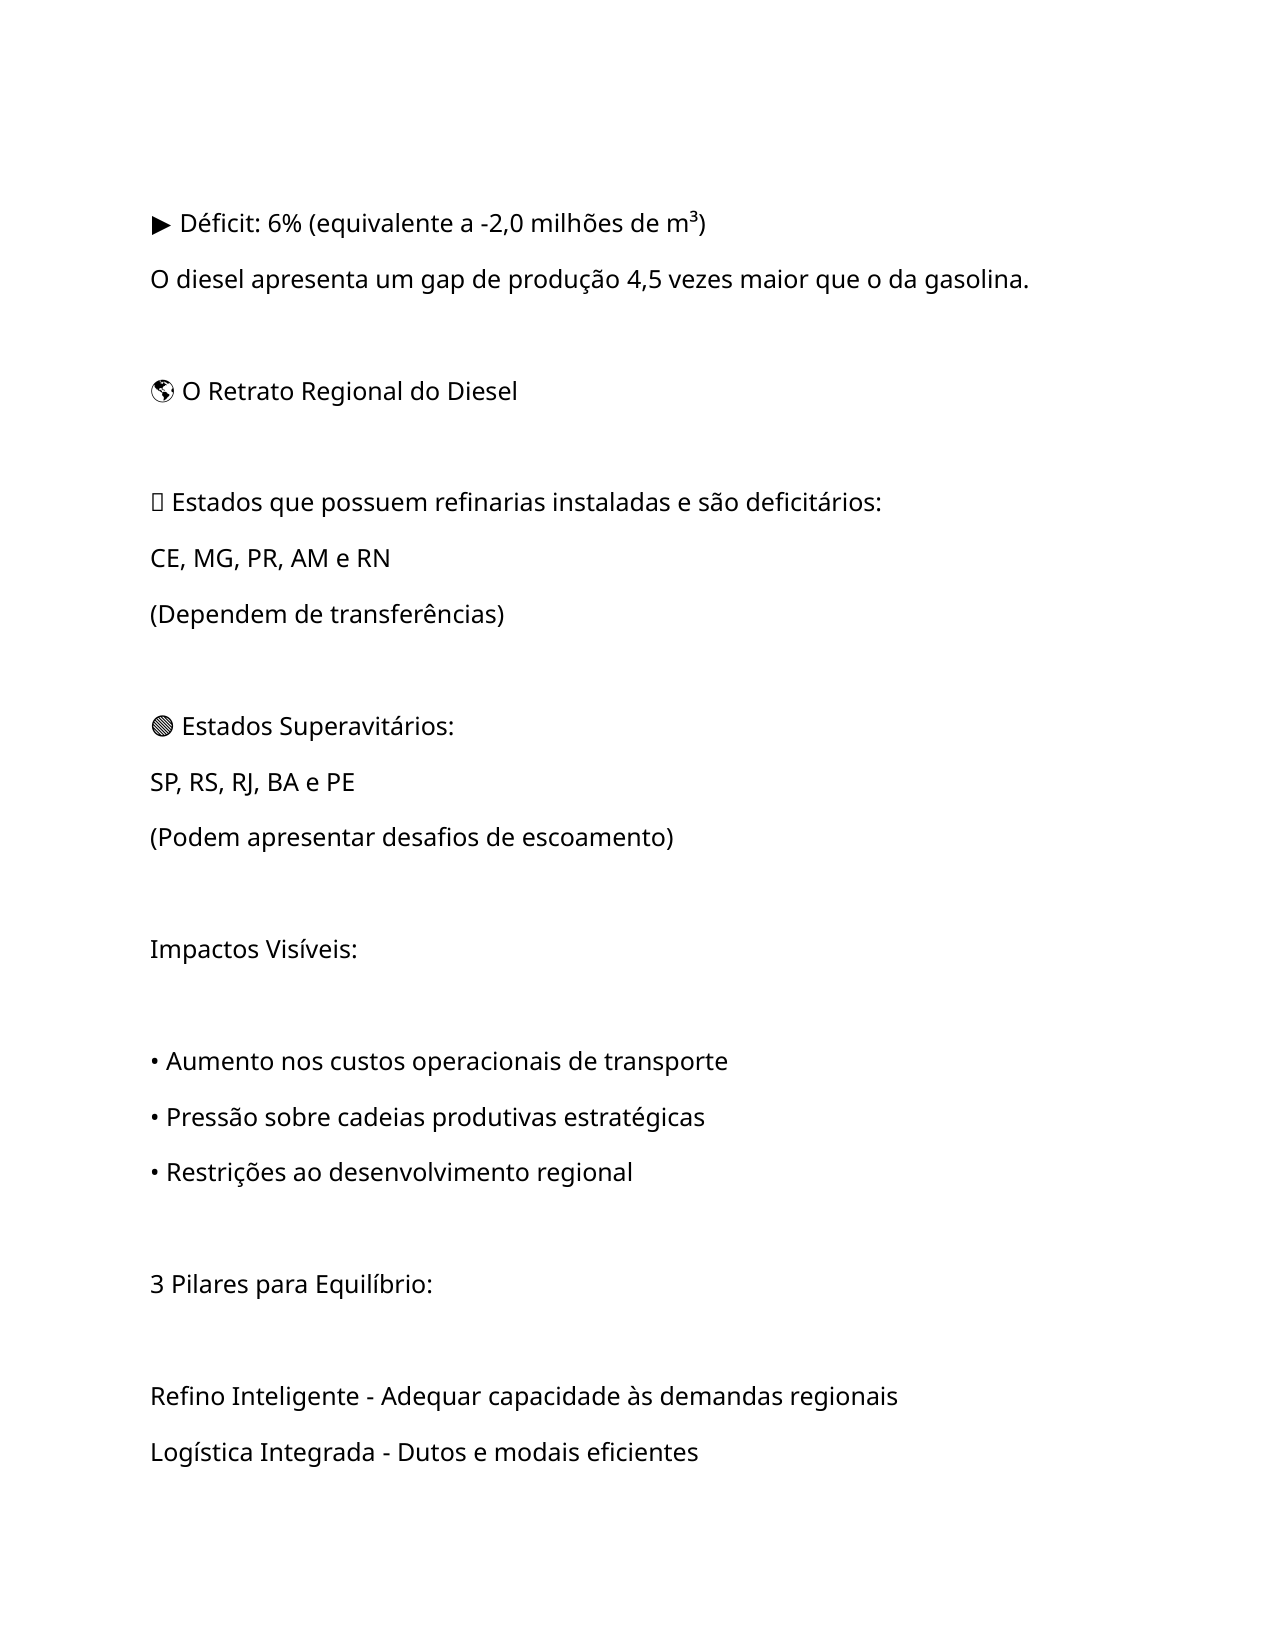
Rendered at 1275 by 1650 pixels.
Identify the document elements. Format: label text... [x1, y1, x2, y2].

text (Podem apresentar desafios de escoamento) [150, 820, 1125, 854]
text Logística Integrada - Dutos e modais eficientes [150, 1434, 1125, 1468]
text • Restrições ao desenvolvimento regional [150, 1155, 1125, 1189]
text 🌎 O Retrato Regional do Diesel [150, 373, 1125, 407]
text 🔴 Estados que possuem refinarias instaladas e são deficitários: [150, 485, 1125, 519]
text • Aumento nos custos operacionais de transporte [150, 1043, 1125, 1077]
text CE, MG, PR, AM e RN [150, 541, 1125, 575]
text 3 Pilares para Equilíbrio: [150, 1267, 1125, 1301]
text O diesel apresenta um gap de produção 4,5 vezes maior que o da gasolina. [150, 262, 1125, 296]
text Impactos Visíveis: [150, 932, 1125, 966]
text ▶ Déficit: 6% (equivalente a -2,0 milhões de m³) [150, 206, 1125, 240]
text Refino Inteligente - Adequar capacidade às demandas regionais [150, 1378, 1125, 1412]
text (Dependem de transferências) [150, 597, 1125, 631]
text 🟢 Estados Superavitários: [150, 708, 1125, 742]
text SP, RS, RJ, BA e PE [150, 764, 1125, 798]
text • Pressão sobre cadeias produtivas estratégicas [150, 1099, 1125, 1133]
